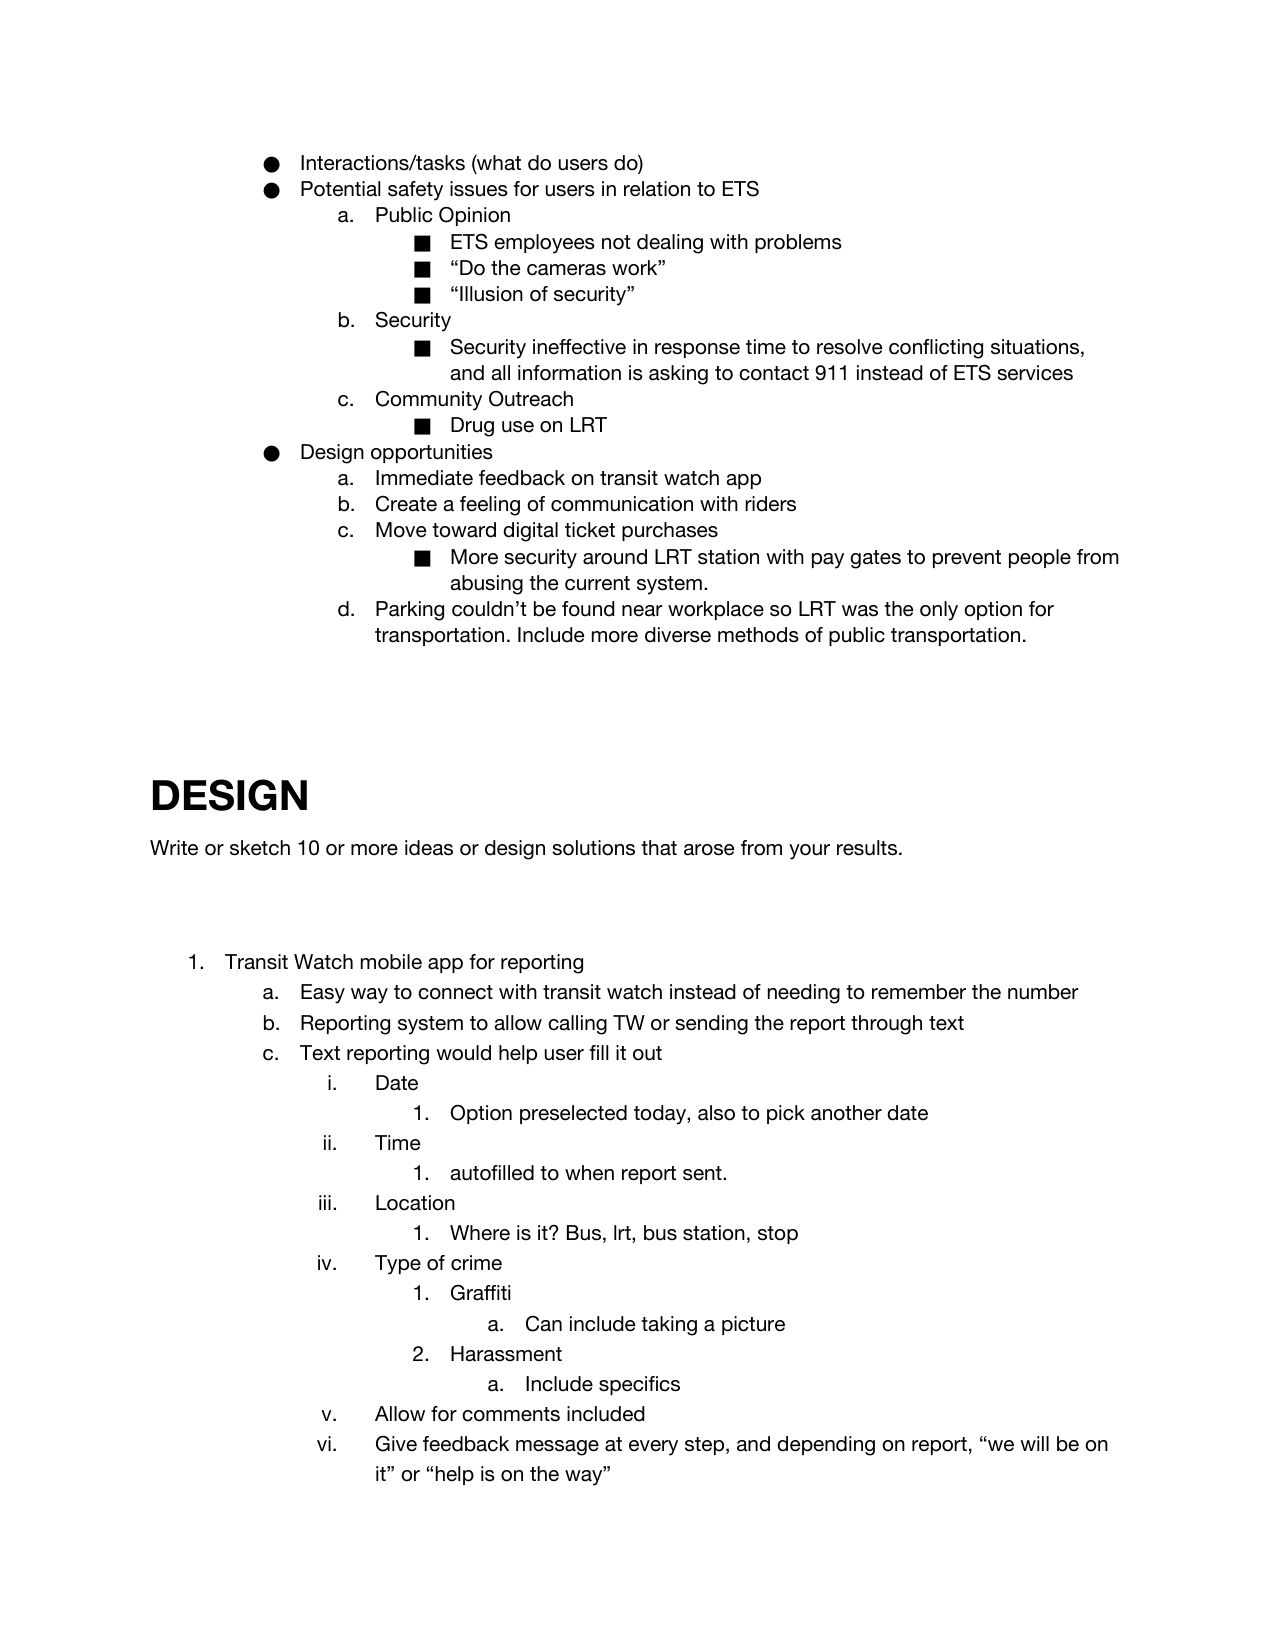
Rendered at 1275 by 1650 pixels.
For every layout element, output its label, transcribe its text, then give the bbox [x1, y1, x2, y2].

list Graffiti [412, 1281, 1125, 1307]
list Move toward digital ticket purchases [337, 517, 1125, 544]
list Time [337, 1130, 1125, 1156]
list Easy way to connect with transit watch instead of needing to remember the number [262, 979, 1125, 1006]
list Location [337, 1190, 1125, 1216]
list Reporting system to allow calling TW or sending the report through text [262, 1009, 1125, 1036]
list Security ineffective in response time to resolve conflicting situations, and all information is asking to contact 911 instead of ETS services [412, 334, 1125, 386]
list Type of crime [337, 1250, 1125, 1277]
list Text reporting would help user fill it out [262, 1040, 1125, 1066]
list Can include taking a picture [487, 1311, 1125, 1337]
list “Do the cameras work” [412, 255, 1125, 281]
list Community Outreach [337, 386, 1125, 412]
list Option preselected today, also to pick another date [412, 1100, 1125, 1126]
list ETS employees not dealing with problems [412, 229, 1125, 255]
list More security around LRT station with pay gates to prevent people from abusing the current system. [412, 544, 1125, 596]
list Security [337, 307, 1125, 334]
list Include specifics [487, 1371, 1125, 1397]
list Give feedback message at every step, and depending on report, “we will be on it” or “help is on the way” [337, 1431, 1125, 1487]
list Transit Watch mobile app for reporting [187, 949, 1125, 976]
text Write or sketch 10 or more ideas or design solutions that arose from your results. [150, 835, 1125, 862]
list Date [337, 1070, 1125, 1096]
list Drug use on LRT [412, 412, 1125, 439]
list Interactions/tasks (what do users do) [262, 150, 1125, 176]
list Parking couldn’t be found near workplace so LRT was the only option for transportation. Include more diverse methods of public transportation. [337, 596, 1125, 649]
list Create a feeling of communication with riders [337, 491, 1125, 517]
list Harassment [412, 1341, 1125, 1367]
list Design opportunities [262, 439, 1125, 465]
list Immediate feedback on transit watch app [337, 465, 1125, 491]
list Where is it? Bus, lrt, bus station, stop [412, 1220, 1125, 1247]
list Public Opinion [337, 202, 1125, 229]
list Potential safety issues for users in relation to ETS [262, 176, 1125, 202]
list Allow for comments included [337, 1401, 1125, 1427]
subtitle DESIGN [150, 770, 1125, 823]
list “Illusion of security” [412, 281, 1125, 307]
list autofilled to when report sent. [412, 1160, 1125, 1186]
